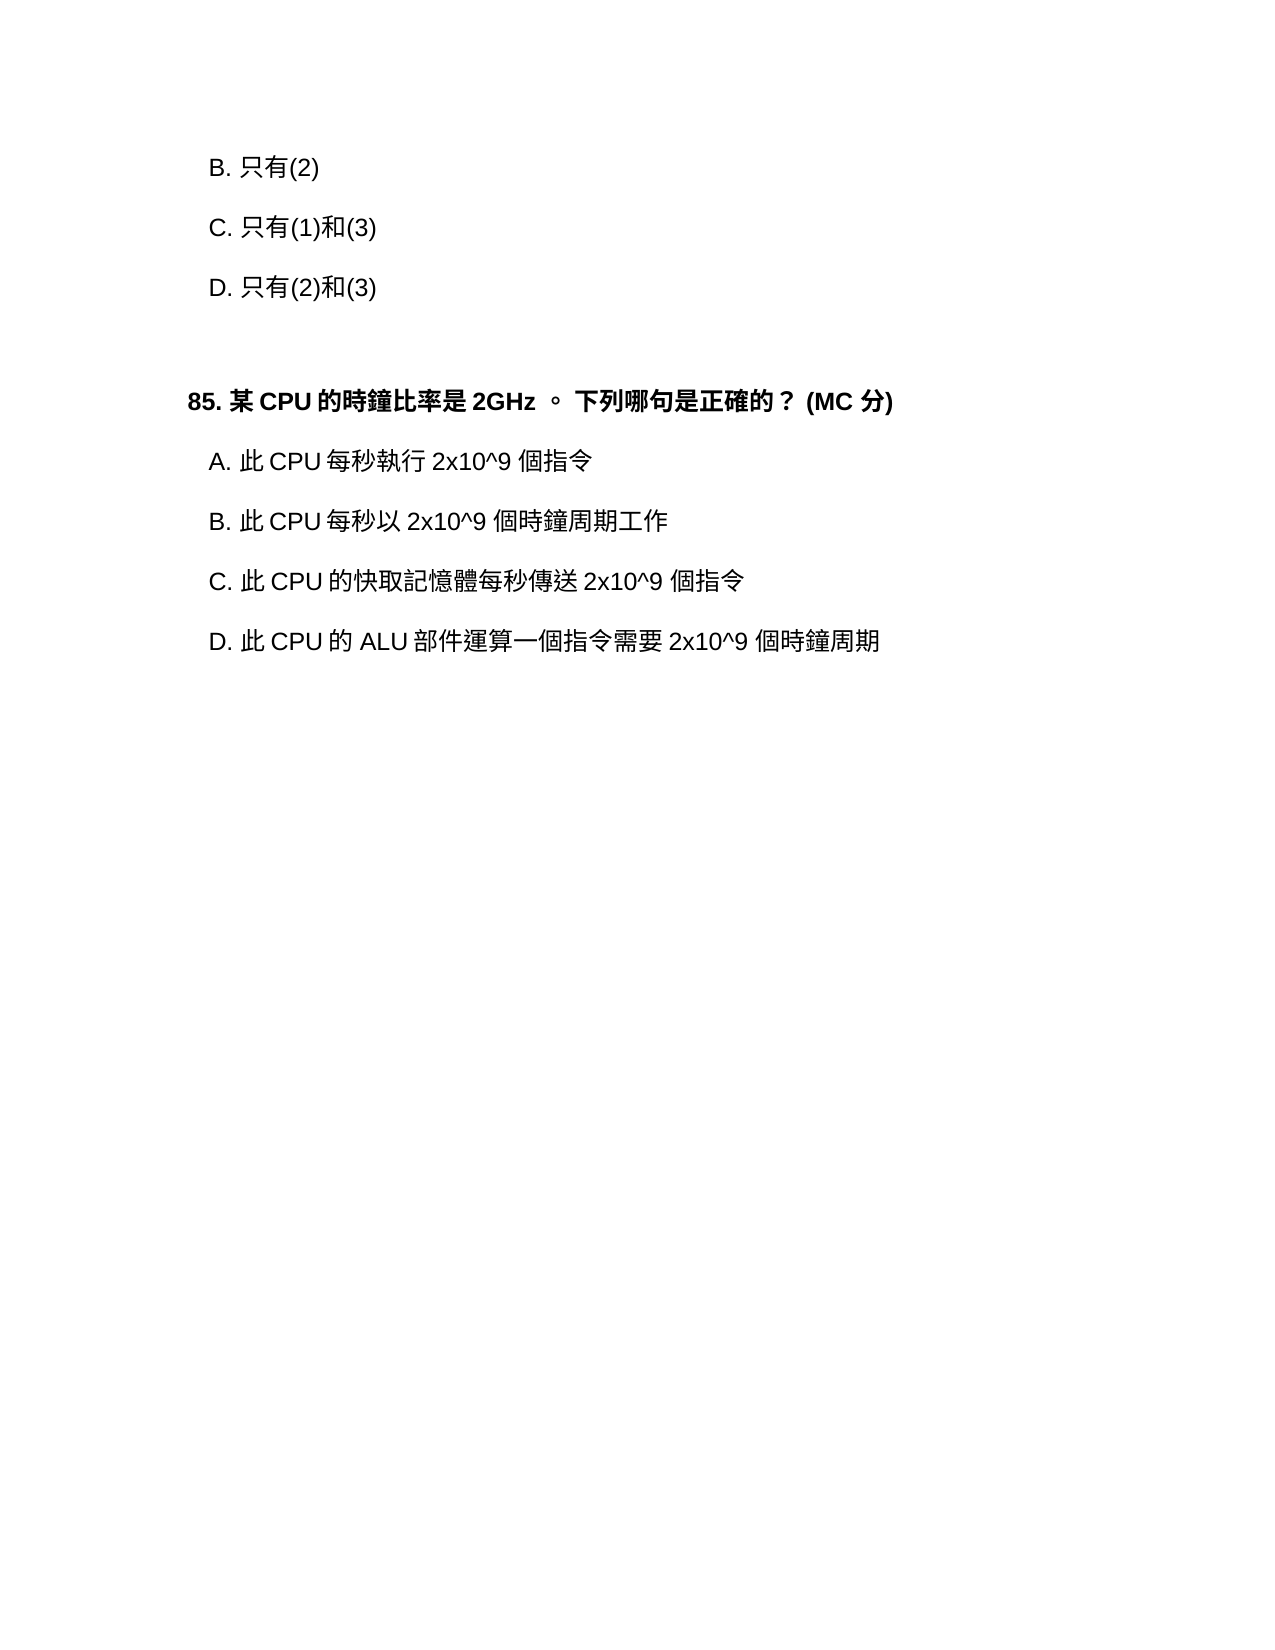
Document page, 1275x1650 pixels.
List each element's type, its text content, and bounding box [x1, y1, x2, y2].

text C. 此CPU的快取記憶體每秒傳送2x10^9 個指令 [187, 564, 1087, 598]
text B. 只有(2) [187, 150, 1087, 184]
text A. 此CPU每秒執行2x10^9 個指令 [187, 444, 1087, 478]
text D. 只有(2)和(3) [187, 270, 1087, 304]
text B. 此CPU每秒以2x10^9 個時鐘周期工作 [187, 504, 1087, 538]
text D. 此CPU的 ALU部件運算一個指令需要2x10^9 個時鐘周期 [187, 624, 1087, 658]
text 85. 某CPU的時鐘比率是2GHz 。 下列哪句是正確的？ (MC 分) [187, 384, 1087, 418]
text C. 只有(1)和(3) [187, 210, 1087, 244]
